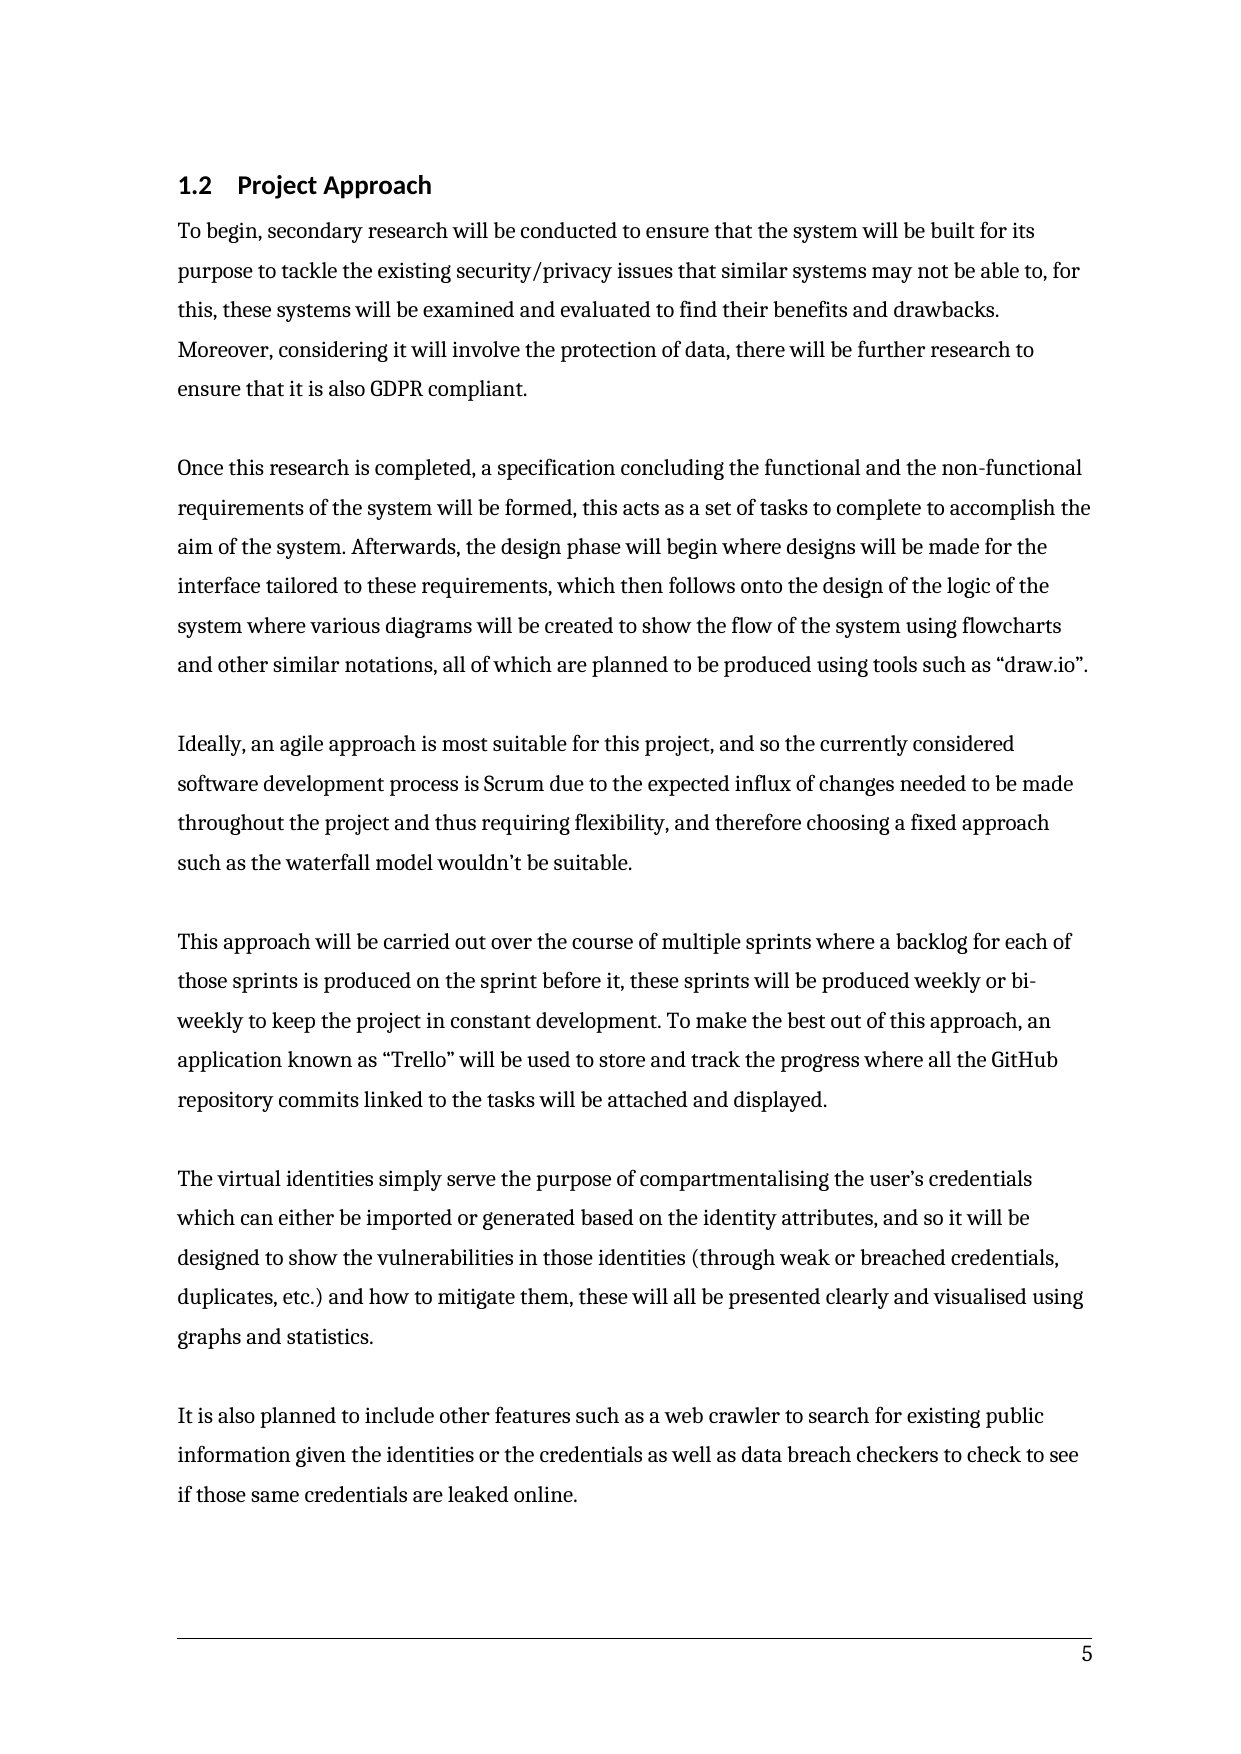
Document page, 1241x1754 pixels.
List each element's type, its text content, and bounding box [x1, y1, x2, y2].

text Ideally, an agile approach is most suitable for this project, and so the currently considered software development process is Scrum due to the expected influx of changes needed to be made throughout the project and thus requiring flexibility, and therefore choosing a fixed approach such as the waterfall model wouldn’t be suitable. [177, 731, 1092, 876]
text To begin, secondary research will be conducted to ensure that the system will be built for its purpose to tackle the existing security/privacy issues that similar systems may not be able to, for this, these systems will be examined and evaluated to find their benefits and drawbacks. Moreover, considering it will involve the protection of data, there will be further research to ensure that it is also GDPR compliant. [177, 218, 1092, 402]
text The virtual identities simply serve the purpose of compartmentalising the user’s credentials which can either be imported or generated based on the identity attributes, and so it will be designed to show the vulnerabilities in those identities (through weak or breached credentials, duplicates, etc.) and how to mitigate them, these will all be presented clearly and visualised using graphs and statistics. [177, 1166, 1092, 1350]
text This approach will be carried out over the course of multiple sprints where a backlog for each of those sprints is produced on the sprint before it, these sprints will be produced weekly or bi-weekly to keep the project in constant development. To make the best out of this approach, an application known as “Trello” will be used to store and track the progress where all the GitHub repository commits linked to the tasks will be attached and displayed. [177, 929, 1092, 1113]
text Once this research is completed, a specification concluding the functional and the non-functional requirements of the system will be formed, this acts as a set of tasks to complete to accomplish the aim of the system. Afterwards, the design phase will begin where designs will be made for the interface tailored to these requirements, which then follows onto the design of the logic of the system where various diagrams will be created to show the flow of the system using flowcharts and other similar notations, all of which are planned to be produced using tools such as “draw.io”. [177, 455, 1092, 679]
text It is also planned to include other features such as a web crawler to search for existing public information given the identities or the credentials as well as data breach checkers to check to see if those same credentials are leaked online. [177, 1402, 1092, 1508]
subtitle Project Approach [177, 168, 1092, 202]
